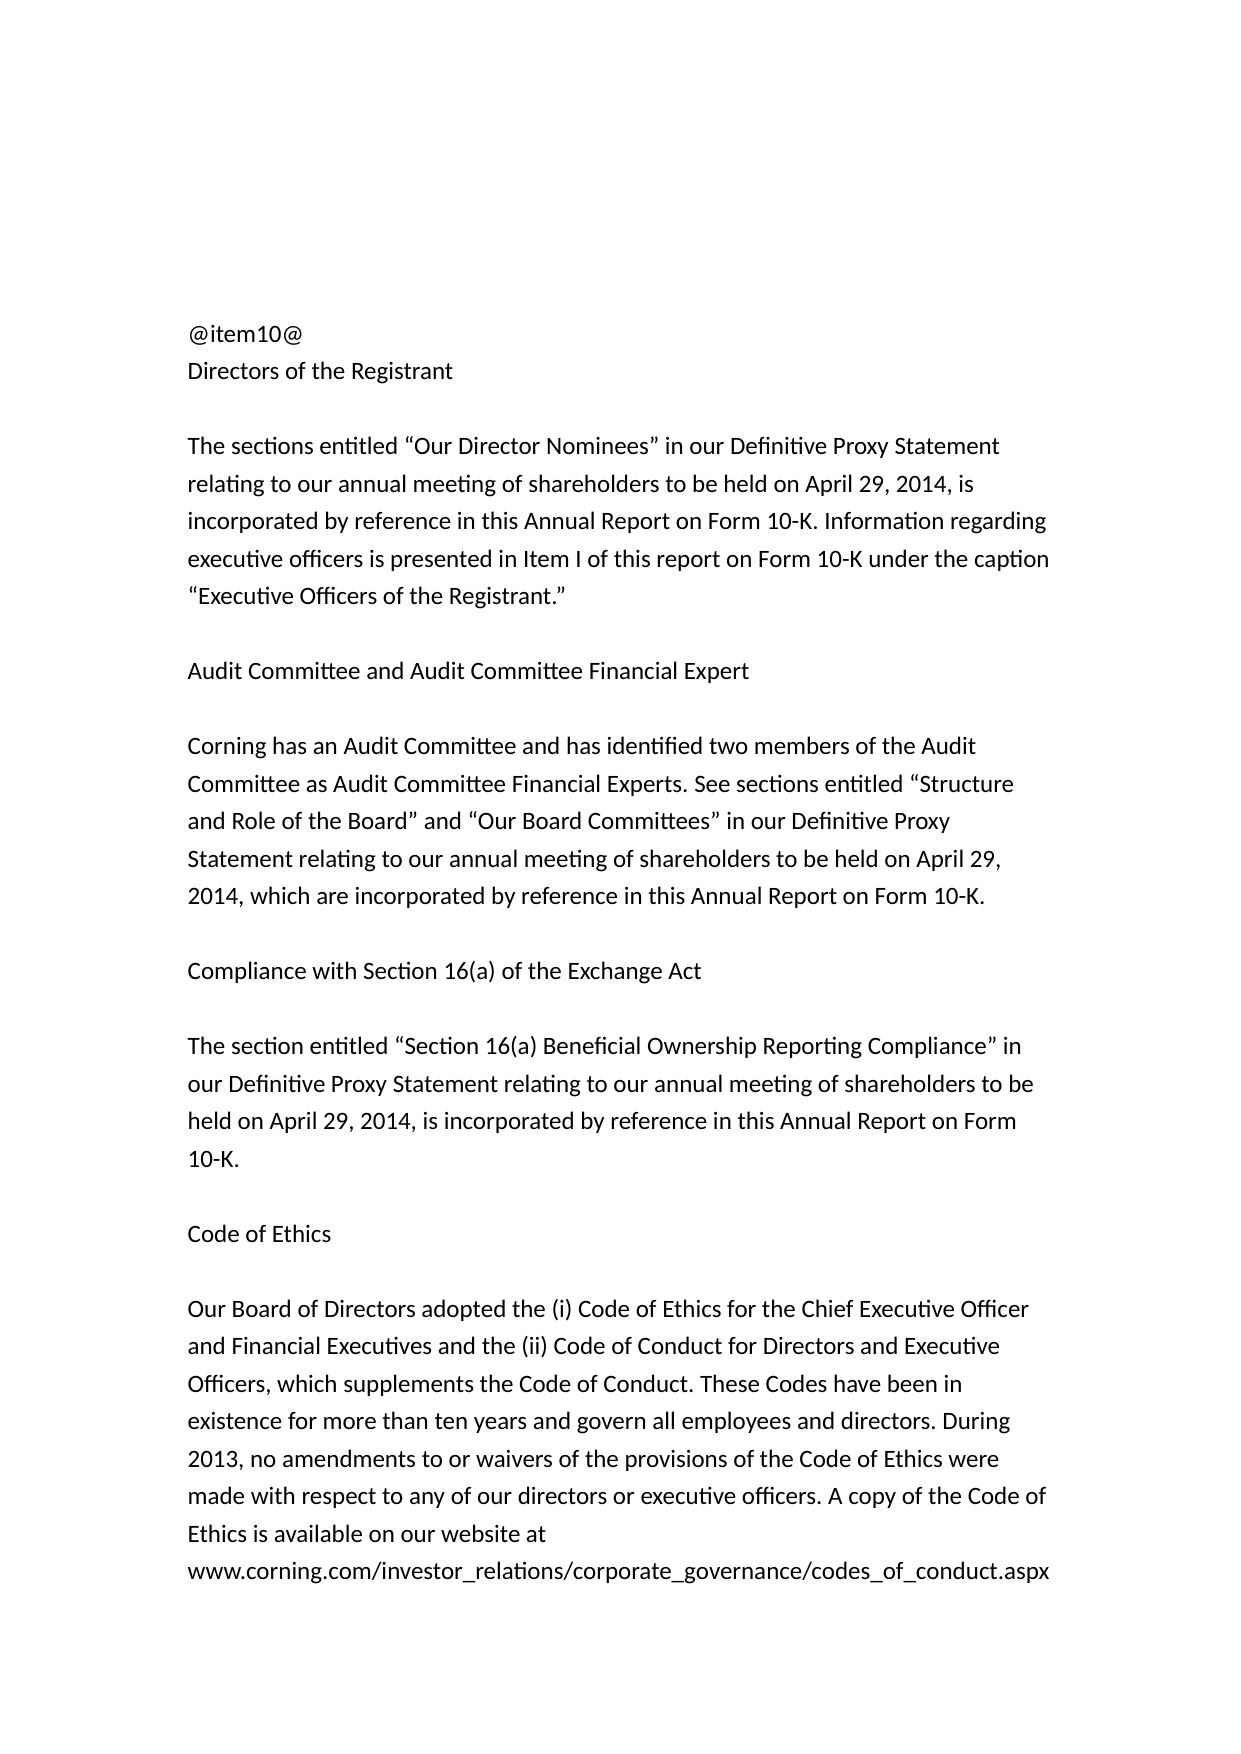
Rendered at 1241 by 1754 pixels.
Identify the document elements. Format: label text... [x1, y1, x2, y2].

text The sections entitled “Our Director Nominees” in our Definitive Proxy Statement relating to our annual meeting of shareholders to be held on April 29, 2014, is incorporated by reference in this Annual Report on Form 10-K. Information regarding executive officers is presented in Item I of this report on Form 10-K under the caption “Executive Officers of the Registrant.” [187, 427, 1053, 614]
text Code of Ethics [187, 1214, 1053, 1252]
text The section entitled “Section 16(a) Beneficial Ownership Reporting Compliance” in our Definitive Proxy Statement relating to our annual meeting of shareholders to be held on April 29, 2014, is incorporated by reference in this Annual Report on Form 10-K. [187, 1027, 1053, 1177]
text Audit Committee and Audit Committee Financial Expert [187, 652, 1053, 689]
text Compliance with Section 16(a) of the Exchange Act [187, 952, 1053, 989]
text Corning has an Audit Committee and has identified two members of the Audit Committee as Audit Committee Financial Experts. See sections entitled “Structure and Role of the Board” and “Our Board Committees” in our Definitive Proxy Statement relating to our annual meeting of shareholders to be held on April 29, 2014, which are incorporated by reference in this Annual Report on Form 10-K. [187, 727, 1053, 914]
text Directors of the Registrant [187, 352, 1053, 389]
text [187, 1289, 1053, 1589]
text @item10@ [187, 314, 1053, 352]
